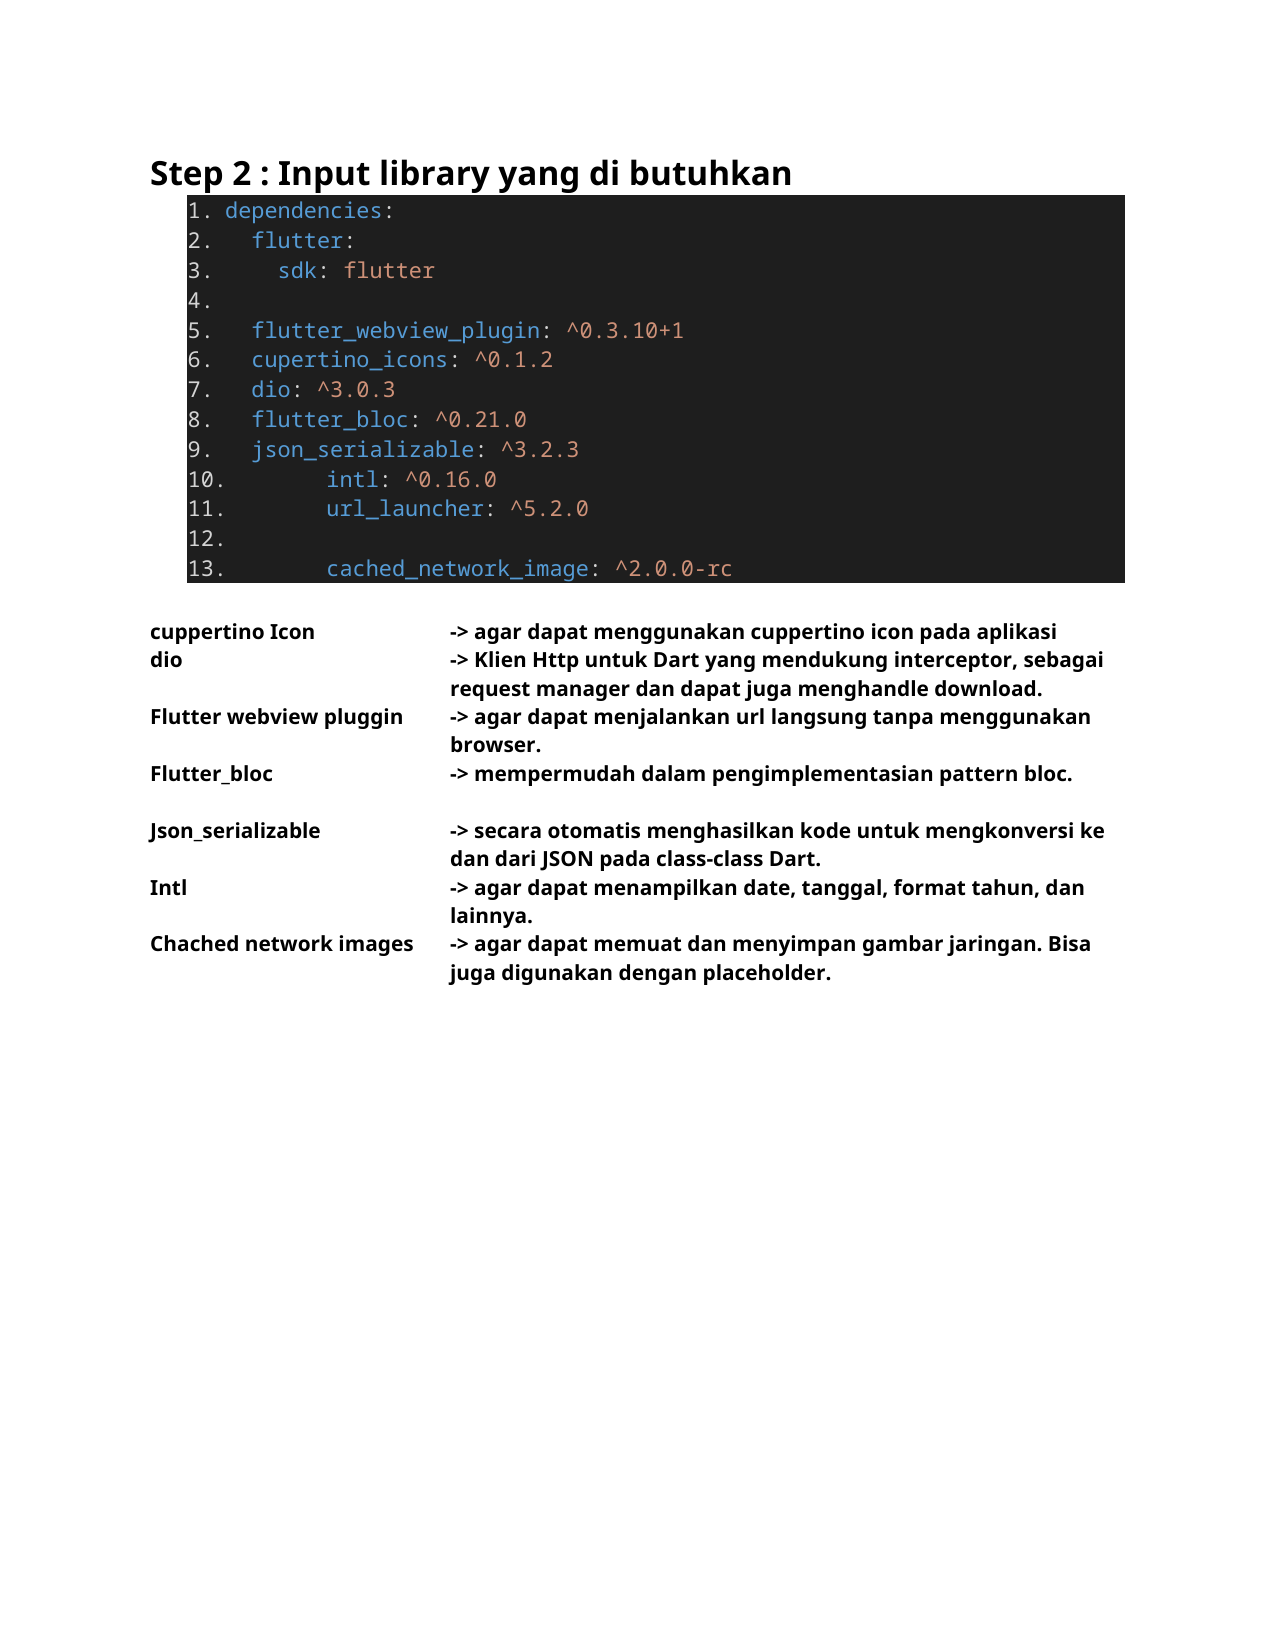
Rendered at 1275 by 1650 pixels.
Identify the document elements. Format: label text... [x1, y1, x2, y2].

text cuppertino Icon -> agar dapat menggunakan cuppertino icon pada aplikasi [150, 617, 1125, 645]
list cached_network_image: ^2.0.0-rc [187, 553, 1125, 583]
list flutter_bloc: ^0.21.0 [187, 404, 1125, 434]
text Step 2 : Input library yang di butuhkan [150, 150, 1125, 195]
text Flutter_bloc -> mempermudah dalam pengimplementasian pattern bloc. [150, 759, 1125, 787]
list dependencies: [187, 195, 1125, 225]
text Json_serializable -> secara otomatis menghasilkan kode untuk mengkonversi ke dan dari JSON pada class-class Dart. [150, 816, 1125, 873]
list json_serializable: ^3.2.3 [187, 434, 1125, 463]
list flutter: [187, 225, 1125, 255]
text dio -> Klien Http untuk Dart yang mendukung interceptor, sebagai request manager dan dapat juga menghandle download. [150, 645, 1125, 702]
list flutter_webview_plugin: ^0.3.10+1 [187, 314, 1125, 344]
list cupertino_icons: ^0.1.2 [187, 344, 1125, 374]
text Flutter webview pluggin -> agar dapat menjalankan url langsung tanpa menggunakan browser. [150, 702, 1125, 759]
list dio: ^3.0.3 [187, 374, 1125, 404]
text Chached network images -> agar dapat memuat dan menyimpan gambar jaringan. Bisa juga digunakan dengan placeholder. [150, 929, 1125, 986]
list intl: ^0.16.0 [187, 463, 1125, 493]
text Intl -> agar dapat menampilkan date, tanggal, format tahun, dan lainnya. [150, 873, 1125, 929]
list sdk: flutter [187, 255, 1125, 285]
list url_launcher: ^5.2.0 [187, 493, 1125, 523]
